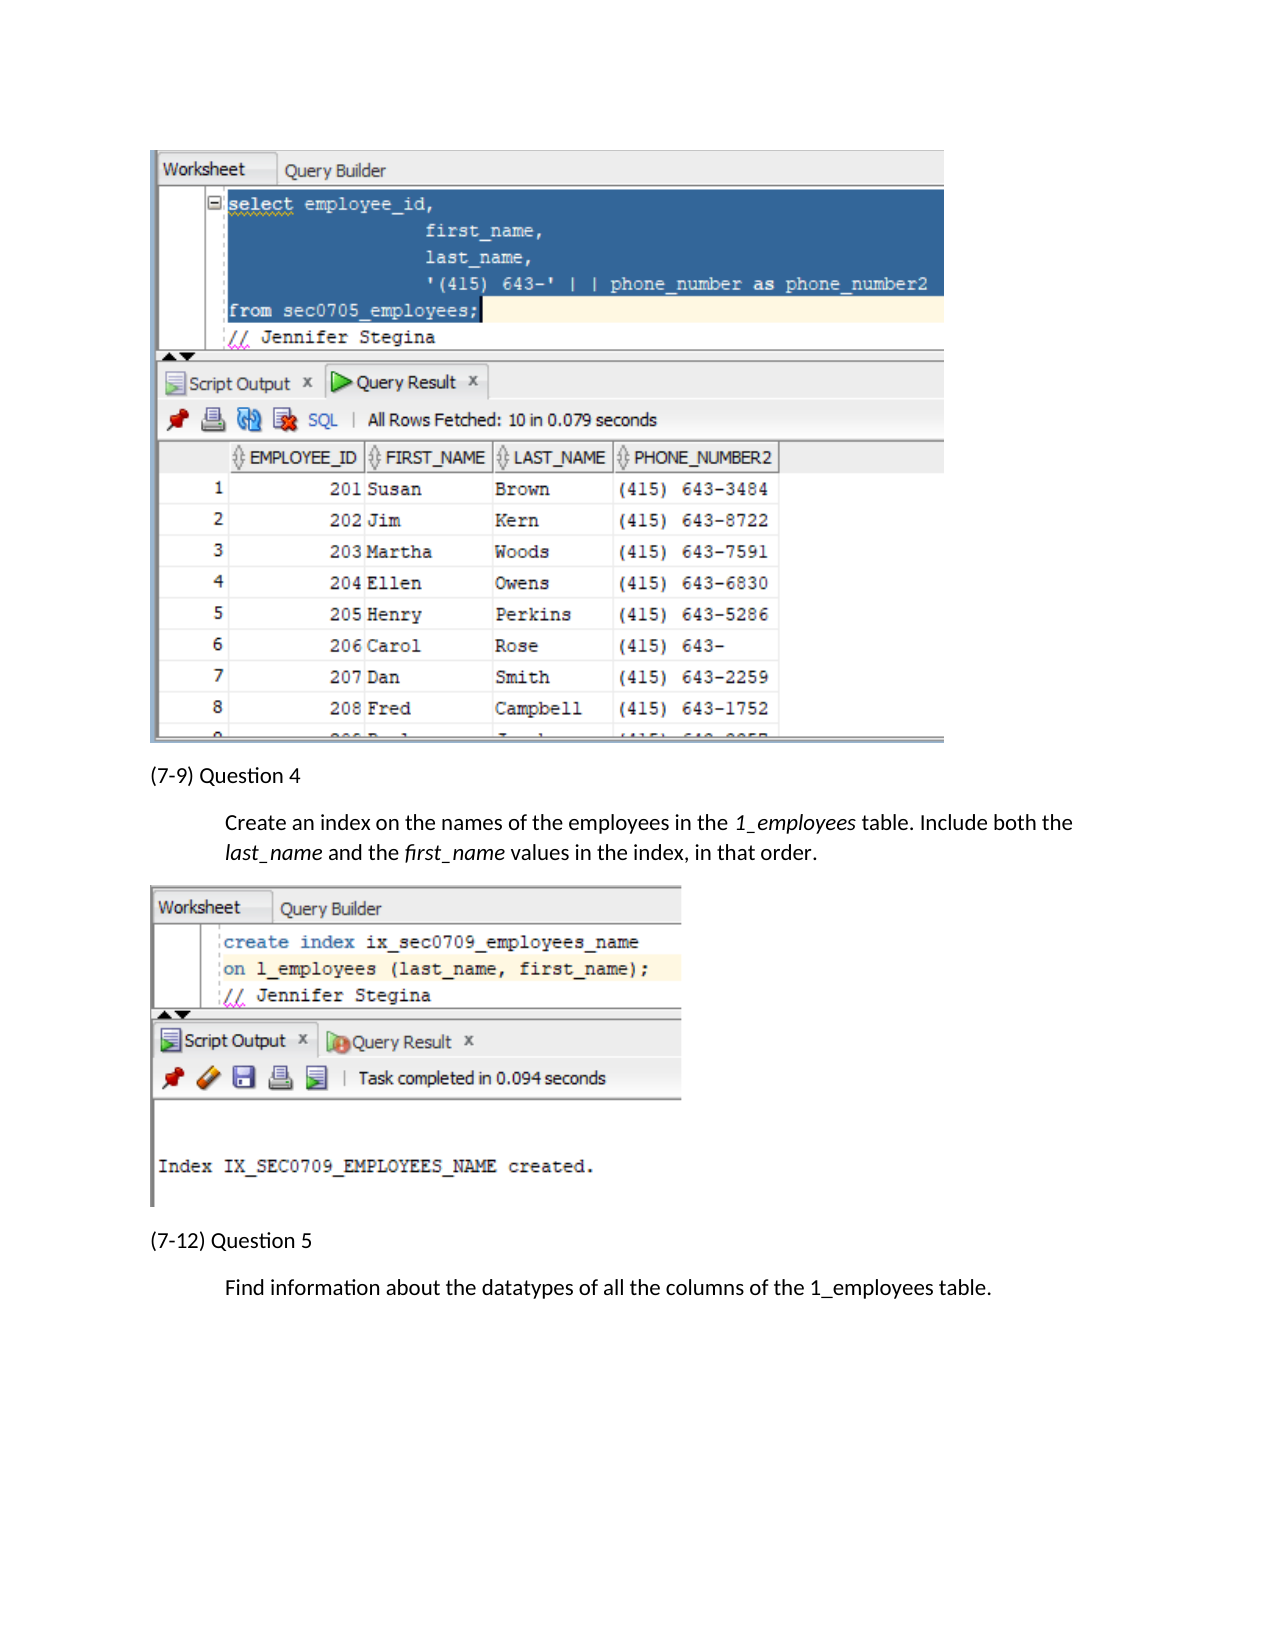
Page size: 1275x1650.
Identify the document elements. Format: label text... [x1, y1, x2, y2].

text (7-12) Question 5 [150, 1226, 1125, 1254]
text (7-9) Question 4 [150, 761, 1125, 789]
text Create an index on the names of the employees in the 1_employees table. Include both the last_name and the first_name values in the index, in that order. [225, 808, 1125, 866]
picture [150, 885, 682, 1207]
text Find information about the datatypes of all the columns of the 1_employees table. [150, 1273, 1125, 1301]
picture [150, 150, 944, 743]
